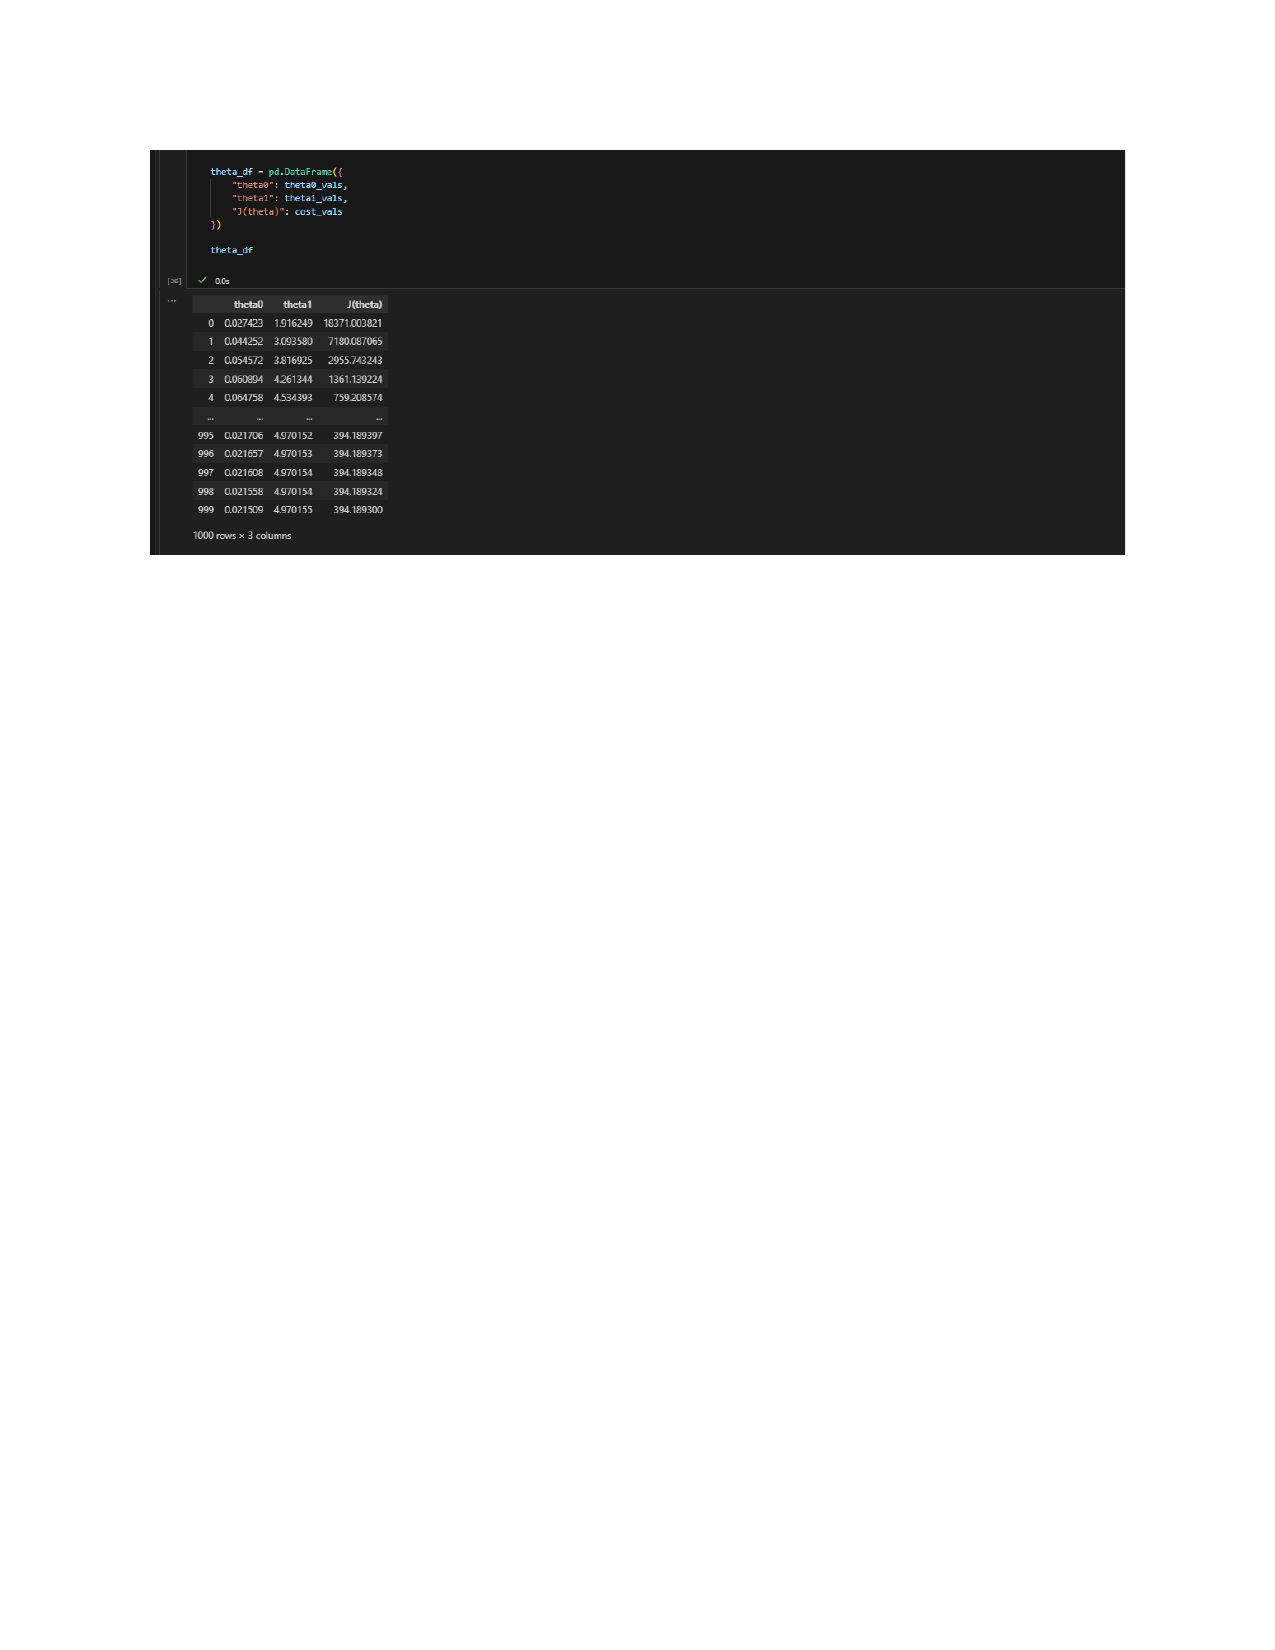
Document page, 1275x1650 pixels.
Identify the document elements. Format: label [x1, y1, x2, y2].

picture [150, 150, 1125, 555]
